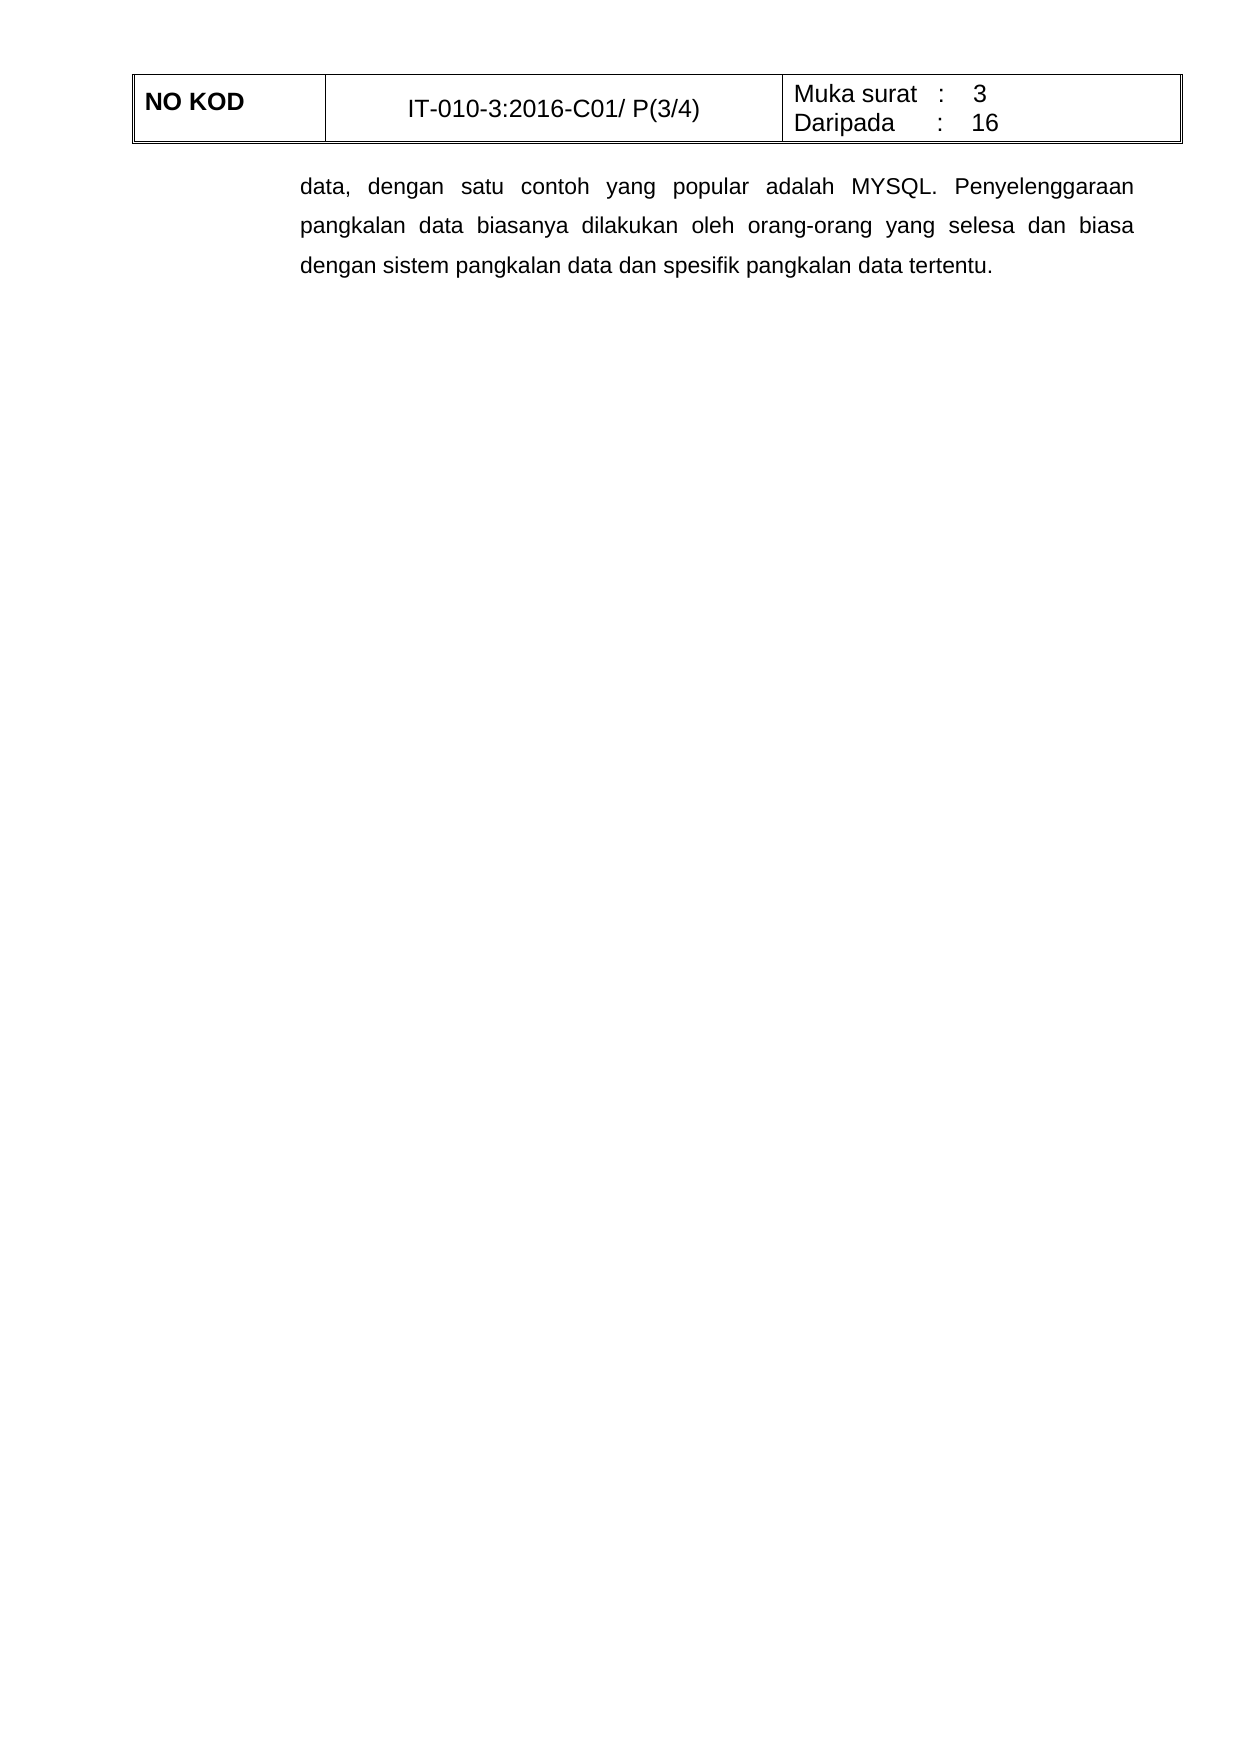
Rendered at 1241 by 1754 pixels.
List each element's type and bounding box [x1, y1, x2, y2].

text [300, 173, 1134, 278]
